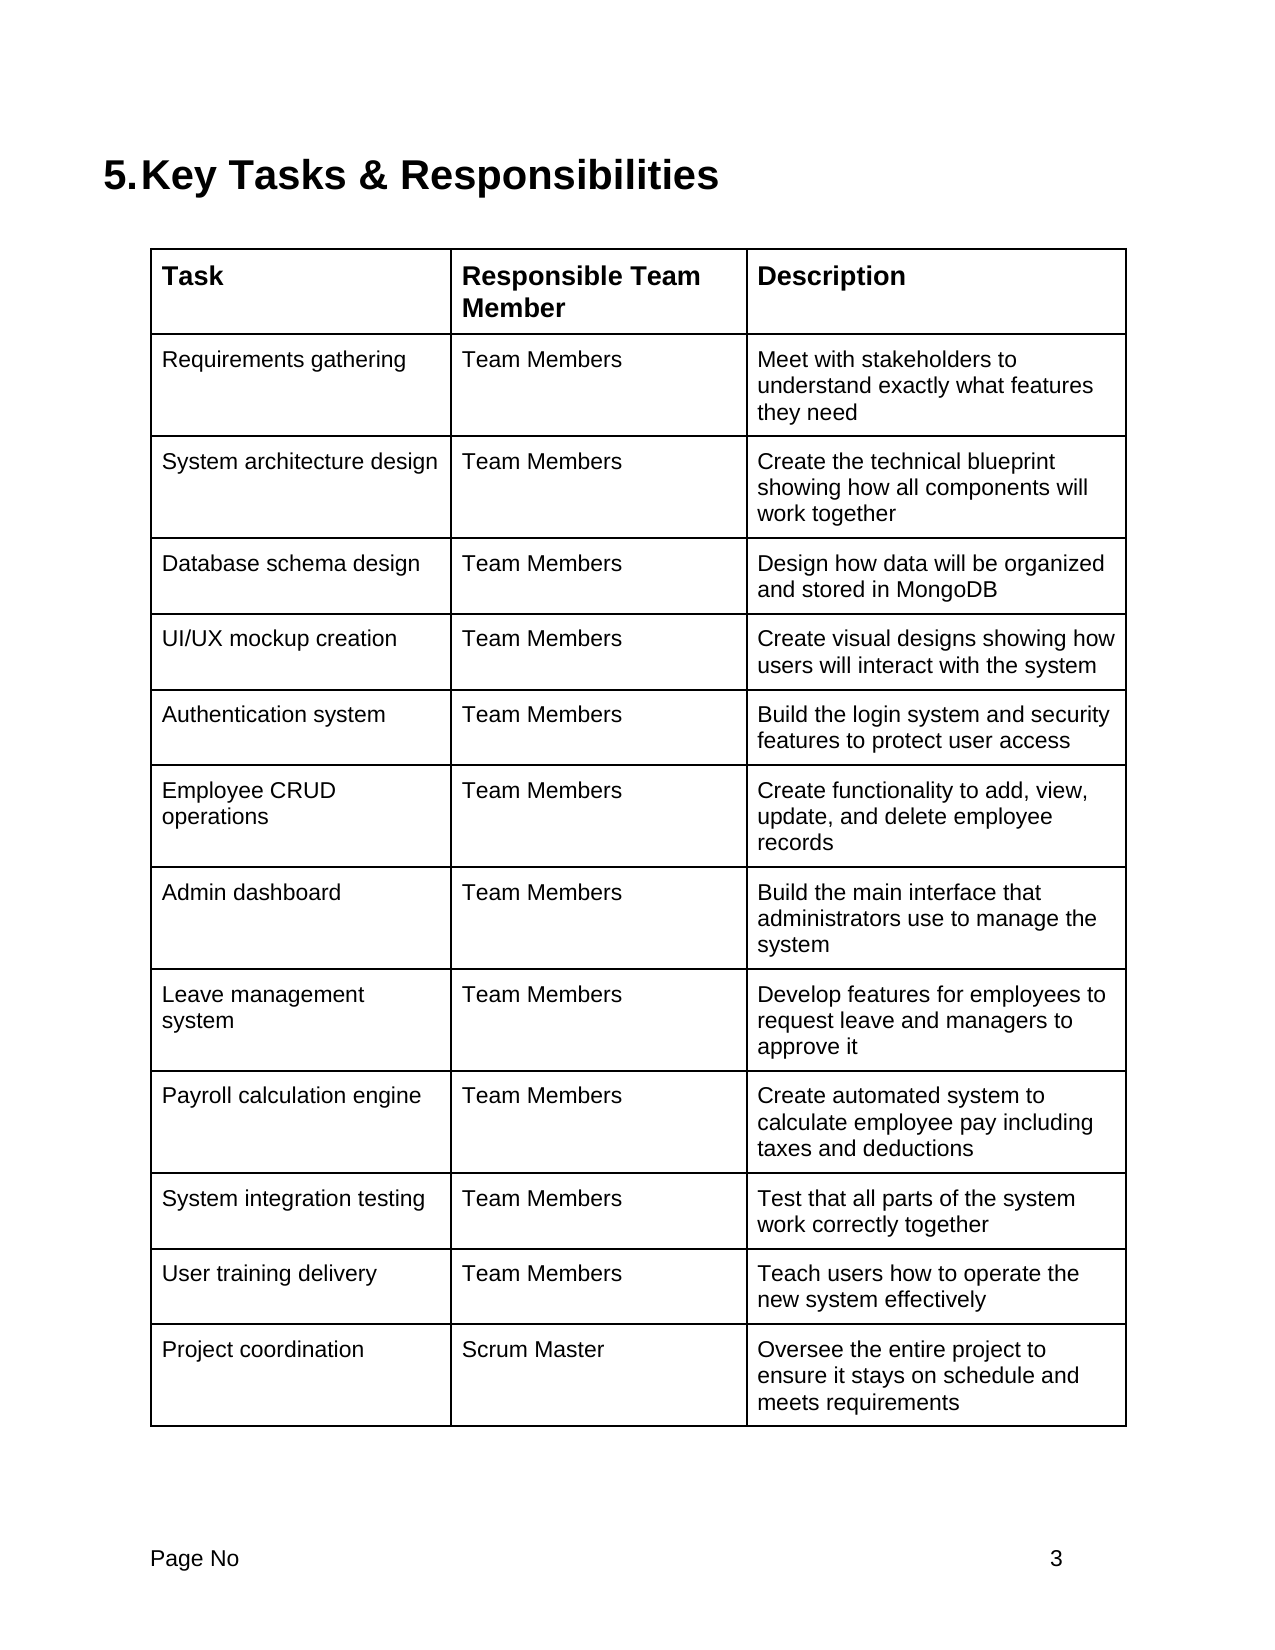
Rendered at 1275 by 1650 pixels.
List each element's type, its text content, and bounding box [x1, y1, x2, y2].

subtitle Key Tasks & Responsibilities [103, 150, 1125, 198]
table_cell Team Members [452, 766, 746, 866]
table_header Description [748, 250, 1125, 333]
table_cell Develop features for employees to request leave and managers to approve it [748, 970, 1125, 1070]
table_header Responsible Team Member [452, 250, 746, 333]
table_cell Team Members [452, 1072, 746, 1172]
table_cell Test that all parts of the system work correctly together [748, 1174, 1125, 1248]
table_cell User training delivery [152, 1250, 450, 1323]
table_cell Build the main interface that administrators use to manage the system [748, 868, 1125, 968]
table_cell Create visual designs showing how users will interact with the system [748, 615, 1125, 688]
table_cell Team Members [452, 868, 746, 968]
table_cell Employee CRUD operations [152, 766, 450, 866]
table_cell Team Members [452, 615, 746, 688]
table_cell Team Members [452, 1174, 746, 1248]
table_cell Project coordination [152, 1325, 450, 1425]
table_cell Database schema design [152, 539, 450, 613]
table_cell Authentication system [152, 691, 450, 764]
table_cell Meet with stakeholders to understand exactly what features they need [748, 335, 1125, 435]
table_cell Leave management system [152, 970, 450, 1070]
table_cell Teach users how to operate the new system effectively [748, 1250, 1125, 1323]
table_cell Design how data will be organized and stored in MongoDB [748, 539, 1125, 613]
table_cell Team Members [452, 1250, 746, 1323]
table_cell Team Members [452, 970, 746, 1070]
table_cell Create functionality to add, view, update, and delete employee records [748, 766, 1125, 866]
table_cell Team Members [452, 691, 746, 764]
table_cell Team Members [452, 539, 746, 613]
table_cell System integration testing [152, 1174, 450, 1248]
table_cell Team Members [452, 335, 746, 435]
table_cell Payroll calculation engine [152, 1072, 450, 1172]
table_cell Build the login system and security features to protect user access [748, 691, 1125, 764]
table_cell Team Members [452, 437, 746, 537]
table_header Task [152, 250, 450, 333]
table_cell System architecture design [152, 437, 450, 537]
table_cell Oversee the entire project to ensure it stays on schedule and meets requirements [748, 1325, 1125, 1425]
table_cell Admin dashboard [152, 868, 450, 968]
table_cell Create automated system to calculate employee pay including taxes and deductions [748, 1072, 1125, 1172]
table_cell Create the technical blueprint showing how all components will work together [748, 437, 1125, 537]
table_cell UI/UX mockup creation [152, 615, 450, 688]
table_cell Requirements gathering [152, 335, 450, 435]
table_cell Scrum Master [452, 1325, 746, 1425]
